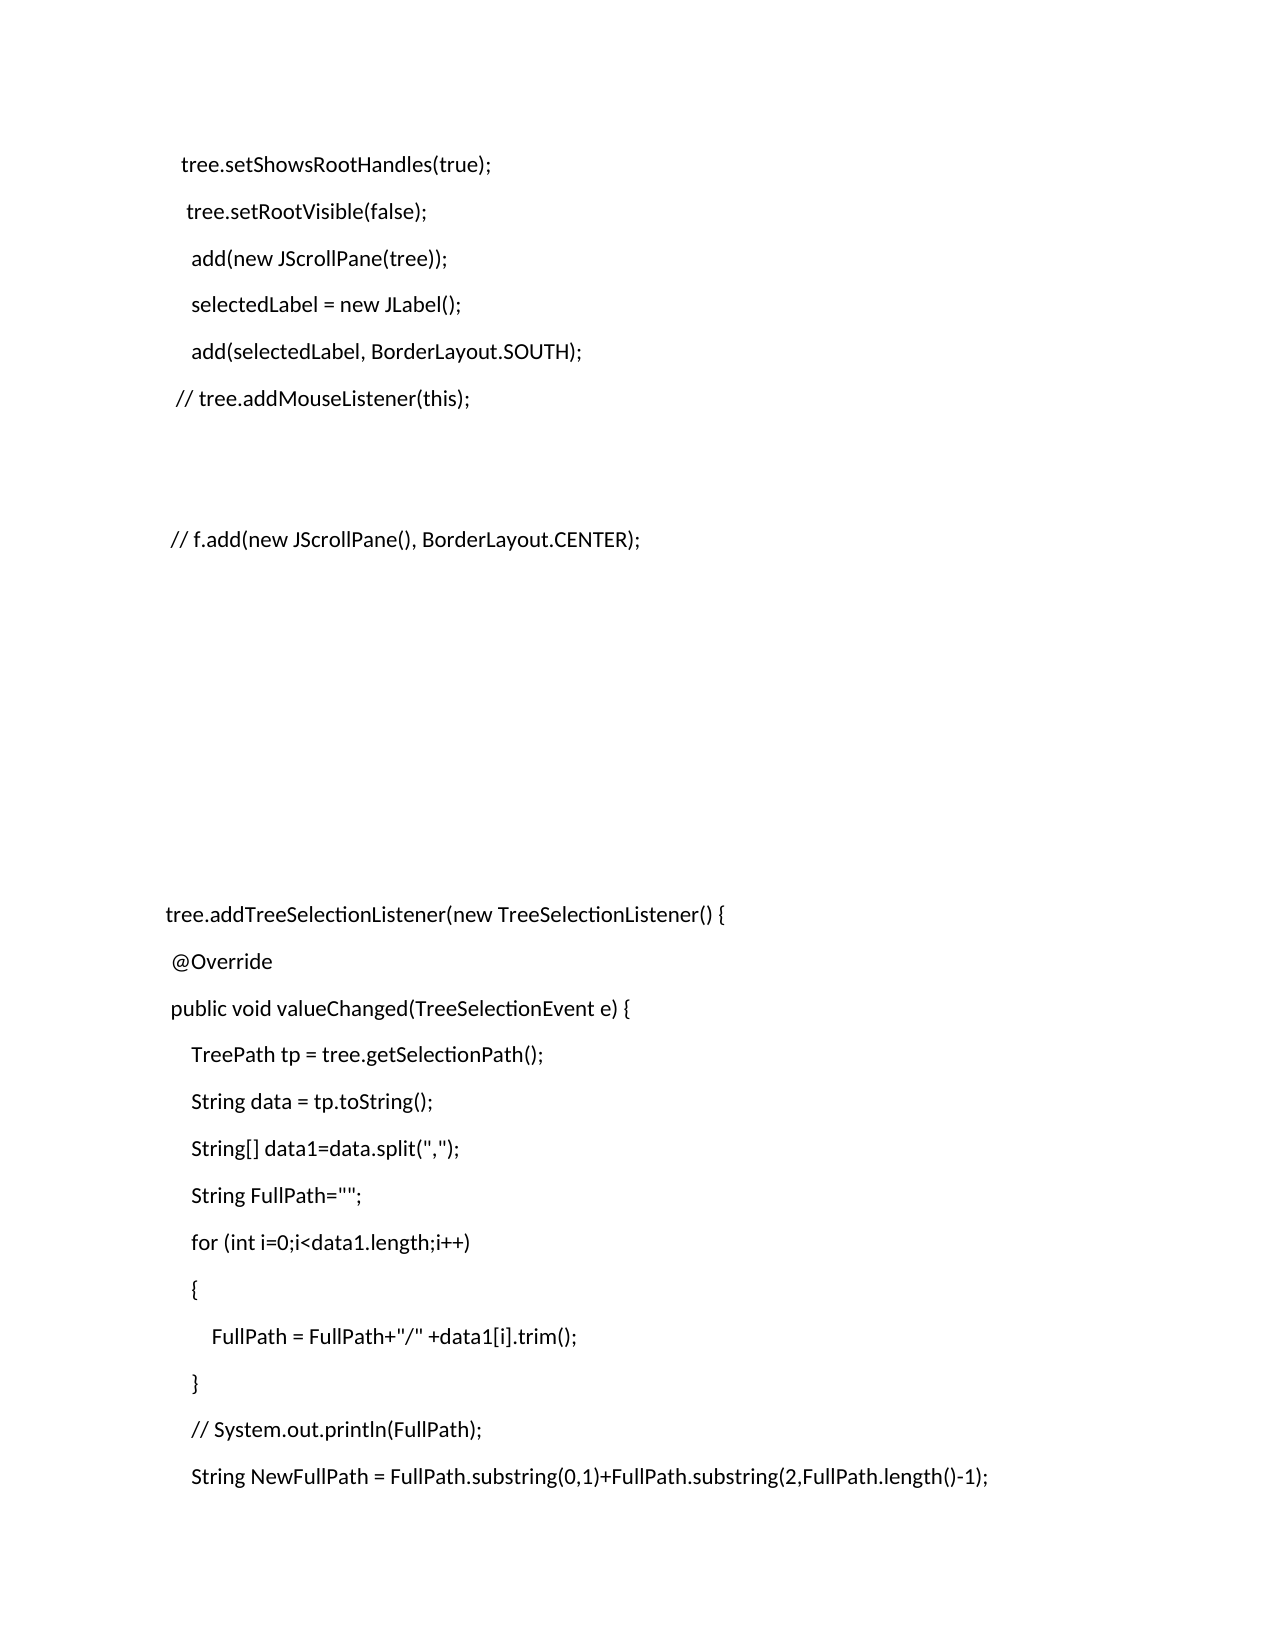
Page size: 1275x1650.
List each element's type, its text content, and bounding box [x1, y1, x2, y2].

text // f.add(new JScrollPane(), BorderLayout.CENTER); [150, 525, 1125, 553]
text selectedLabel = new JLabel(); [150, 291, 1125, 319]
text tree.addTreeSelectionListener(new TreeSelectionListener() { [150, 900, 1125, 928]
text // System.out.println(FullPath); [150, 1416, 1125, 1444]
text } [150, 1369, 1125, 1397]
text TreePath tp = tree.getSelectionPath(); [150, 1041, 1125, 1069]
text for (int i=0;i<data1.length;i++) [150, 1228, 1125, 1256]
text { [150, 1275, 1125, 1303]
text String NewFullPath = FullPath.substring(0,1)+FullPath.substring(2,FullPath.length()-1); [150, 1462, 1125, 1491]
text FullPath = FullPath+"/" +data1[i].trim(); [150, 1322, 1125, 1350]
text String data = tp.toString(); [150, 1087, 1125, 1116]
text tree.setRootVisible(false); [150, 197, 1125, 225]
text tree.setShowsRootHandles(true); [150, 150, 1125, 178]
text @Override [150, 947, 1125, 975]
text // tree.addMouseListener(this); [150, 384, 1125, 412]
text add(selectedLabel, BorderLayout.SOUTH); [150, 337, 1125, 366]
text String FullPath=""; [150, 1181, 1125, 1209]
text String[] data1=data.split(","); [150, 1134, 1125, 1162]
text public void valueChanged(TreeSelectionEvent e) { [150, 994, 1125, 1022]
text add(new JScrollPane(tree)); [150, 244, 1125, 272]
